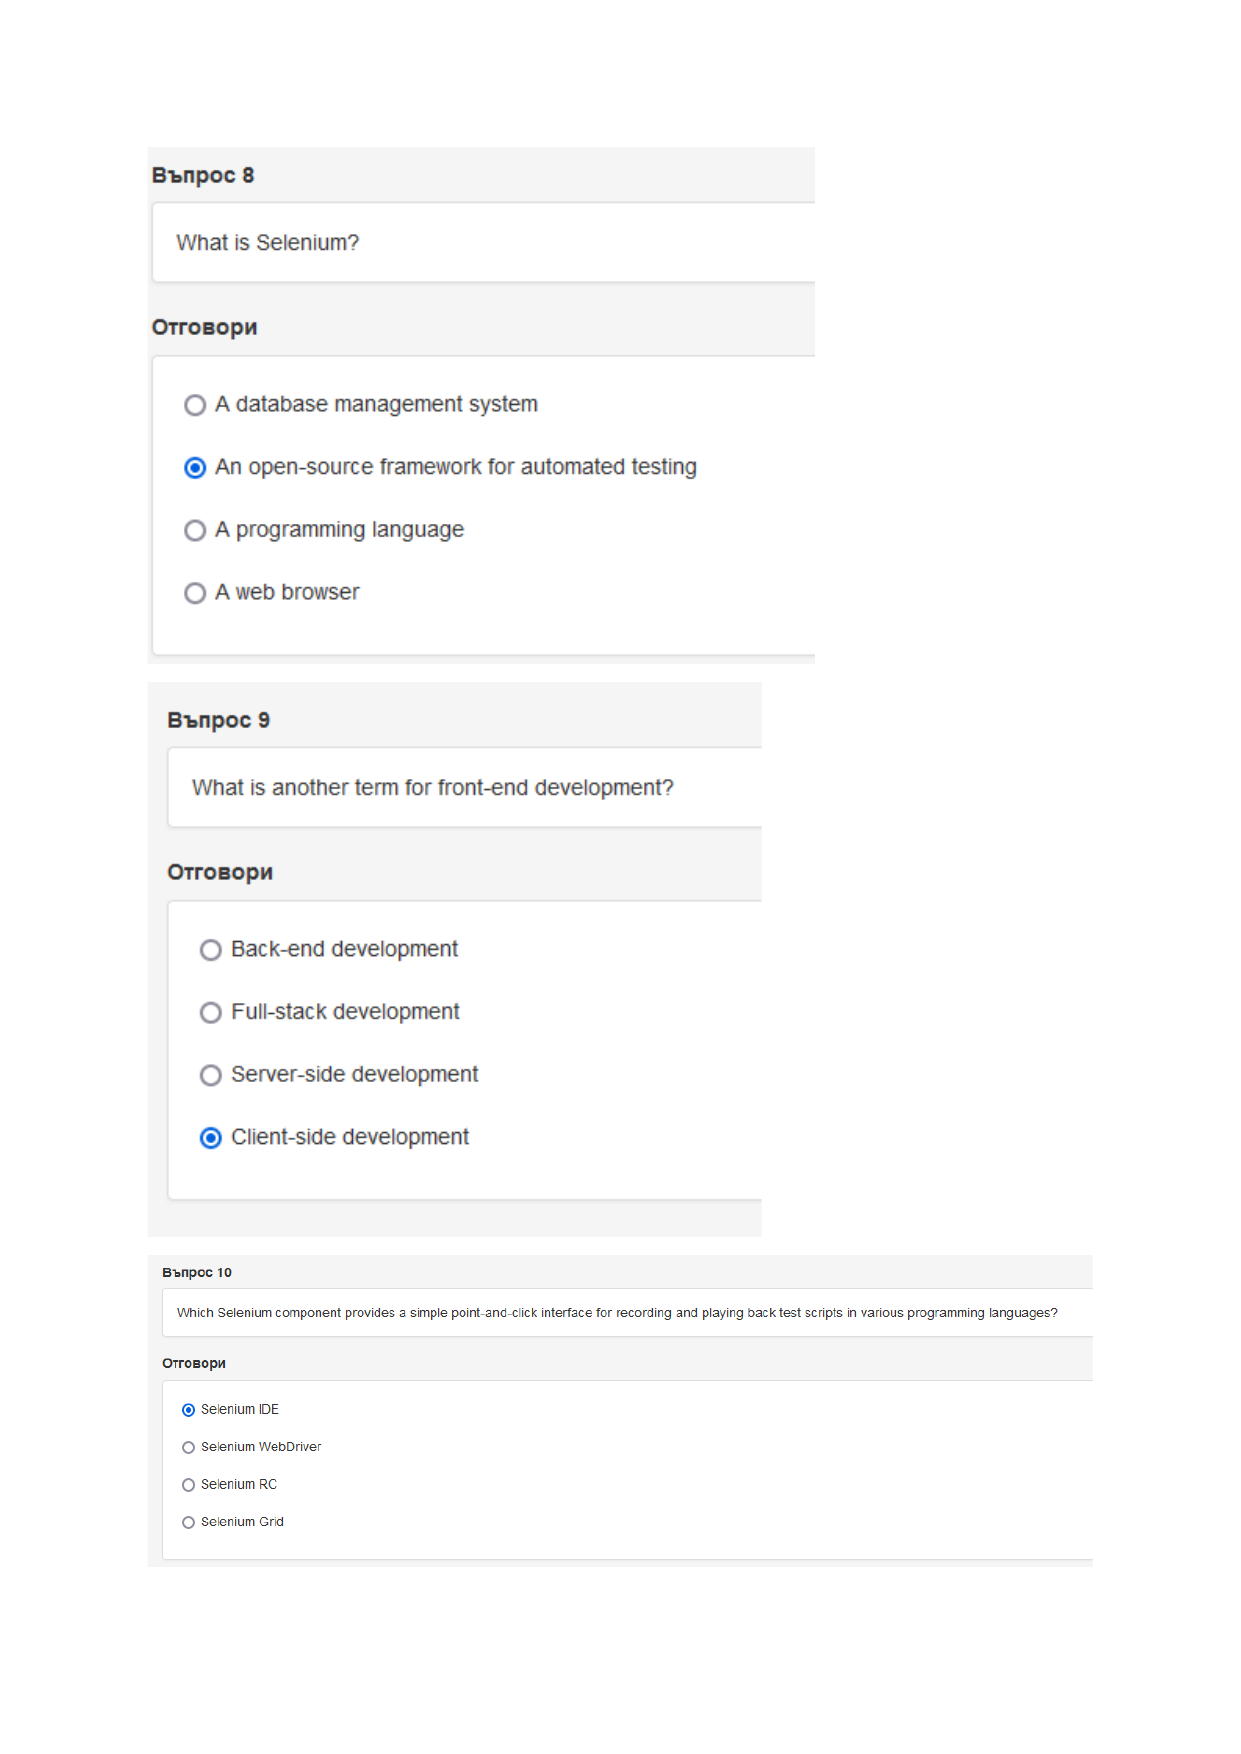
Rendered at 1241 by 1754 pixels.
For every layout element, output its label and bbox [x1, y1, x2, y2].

picture [147, 682, 762, 1237]
picture [147, 147, 815, 664]
picture [147, 1255, 1093, 1567]
